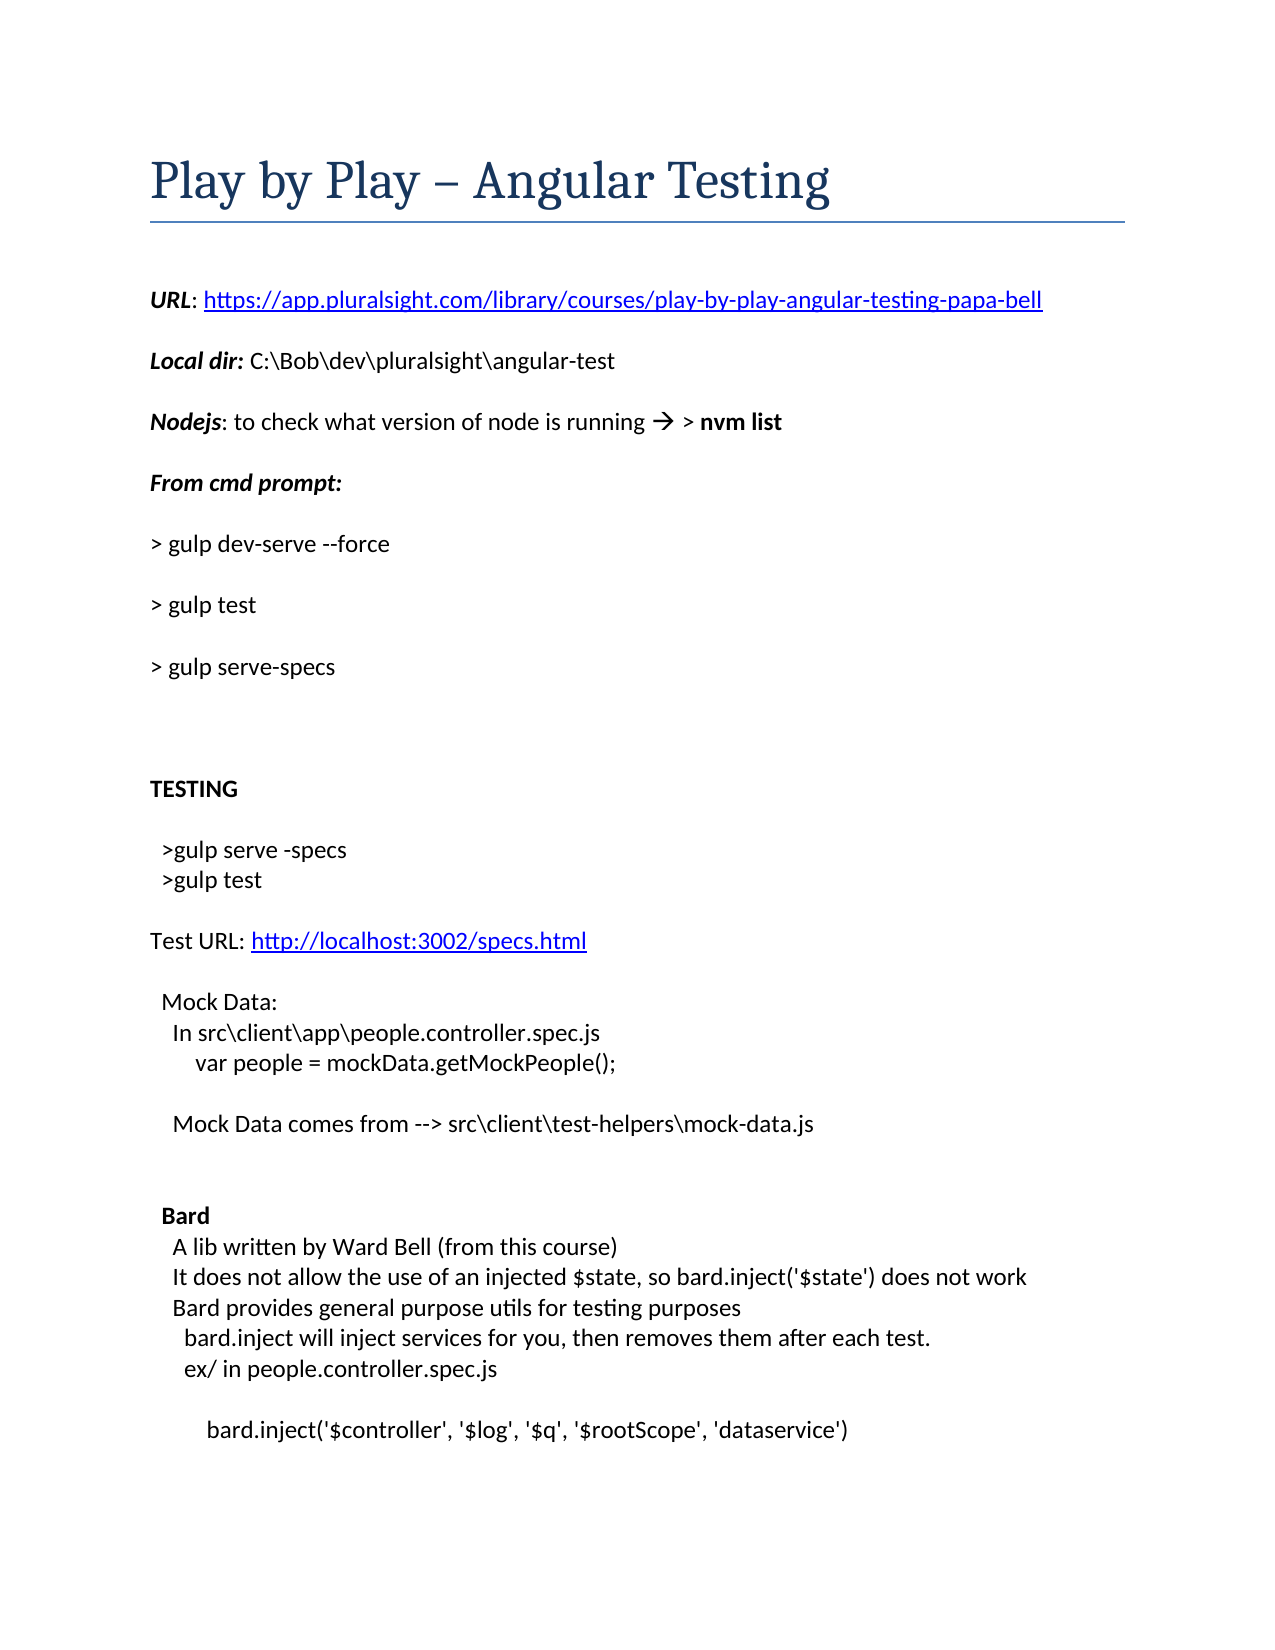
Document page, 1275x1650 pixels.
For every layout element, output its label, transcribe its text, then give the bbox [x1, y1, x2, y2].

text Test URL: http://localhost:3002/specs.html [150, 925, 1125, 956]
title Play by Play – Angular Testing [150, 150, 1125, 221]
text URL: https://app.pluralsight.com/library/courses/play-by-play-angular-testing-papa-bell Local dir: C:\Bob\dev\pluralsight\angular-test [150, 284, 1125, 376]
text Nodejs: to check what version of node is running > nvm list From cmd prompt: > gulp dev-serve --force > gulp test > gulp serve-specs TESTING >gulp serve -specs >gulp test [150, 407, 1125, 925]
